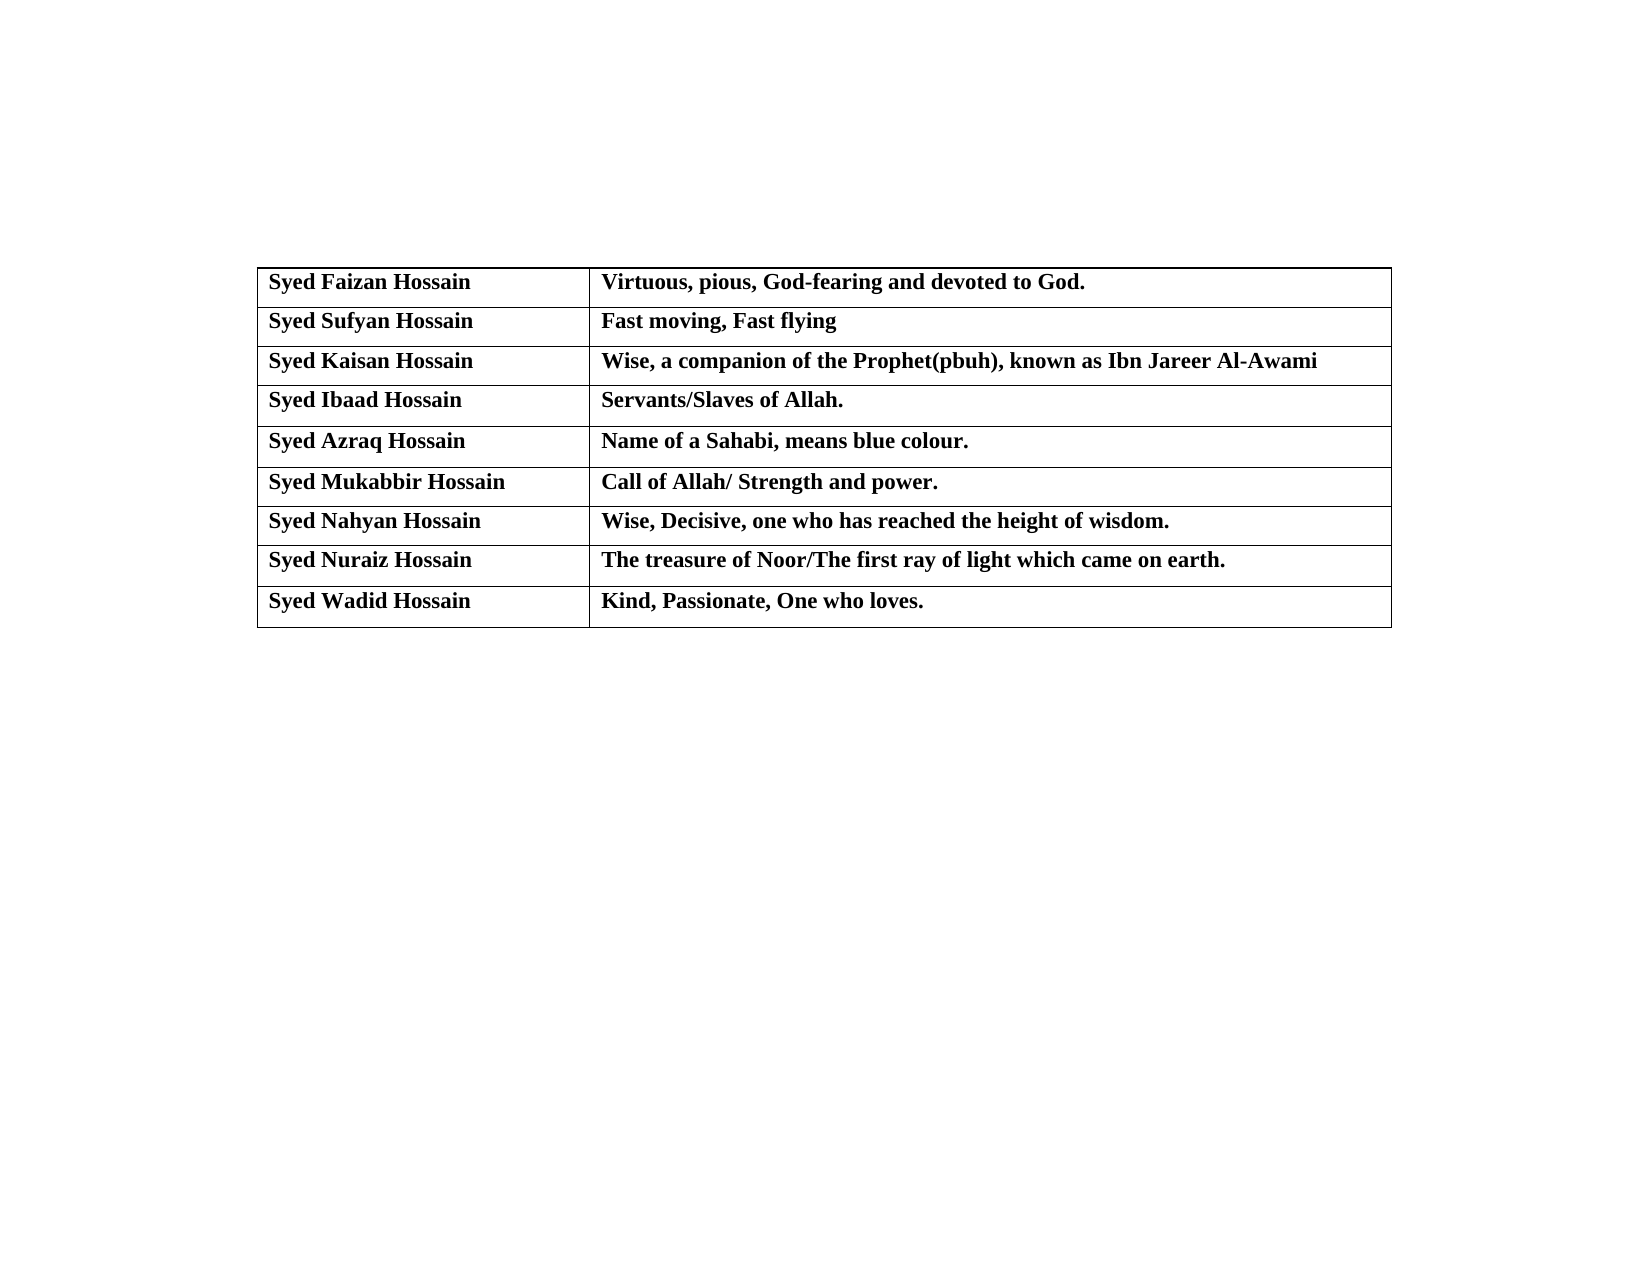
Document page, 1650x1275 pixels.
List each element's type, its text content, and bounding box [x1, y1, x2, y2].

table_cell Wise, a companion of the Prophet(pbuh), known as Ibn Jareer Al-Awami [590, 347, 1391, 385]
table_cell Syed Kaisan Hossain [258, 347, 589, 385]
table_cell Syed Azraq Hossain [258, 427, 589, 467]
table_cell Fast moving, Fast flying [590, 308, 1391, 346]
table_cell Call of Allah/ Strength and power. [590, 468, 1391, 506]
table_cell Syed Nuraiz Hossain [258, 546, 589, 586]
table_cell Kind, Passionate, One who loves. [590, 587, 1391, 627]
table_cell Name of a Sahabi, means blue colour. [590, 427, 1391, 467]
table_cell Syed Sufyan Hossain [258, 308, 589, 346]
table_cell Servants/Slaves of Allah. [590, 386, 1391, 426]
table_cell Syed Wadid Hossain [258, 587, 589, 627]
table_cell Syed Nahyan Hossain [258, 507, 589, 545]
table_cell Syed Mukabbir Hossain [258, 468, 589, 506]
table_header Virtuous, pious, God-fearing and devoted to God. [590, 269, 1391, 307]
table_cell Wise, Decisive, one who has reached the height of wisdom. [590, 507, 1391, 545]
table_cell The treasure of Noor/The first ray of light which came on earth. [590, 546, 1391, 586]
table_header Syed Faizan Hossain [258, 269, 589, 307]
table_cell Syed Ibaad Hossain [258, 386, 589, 426]
